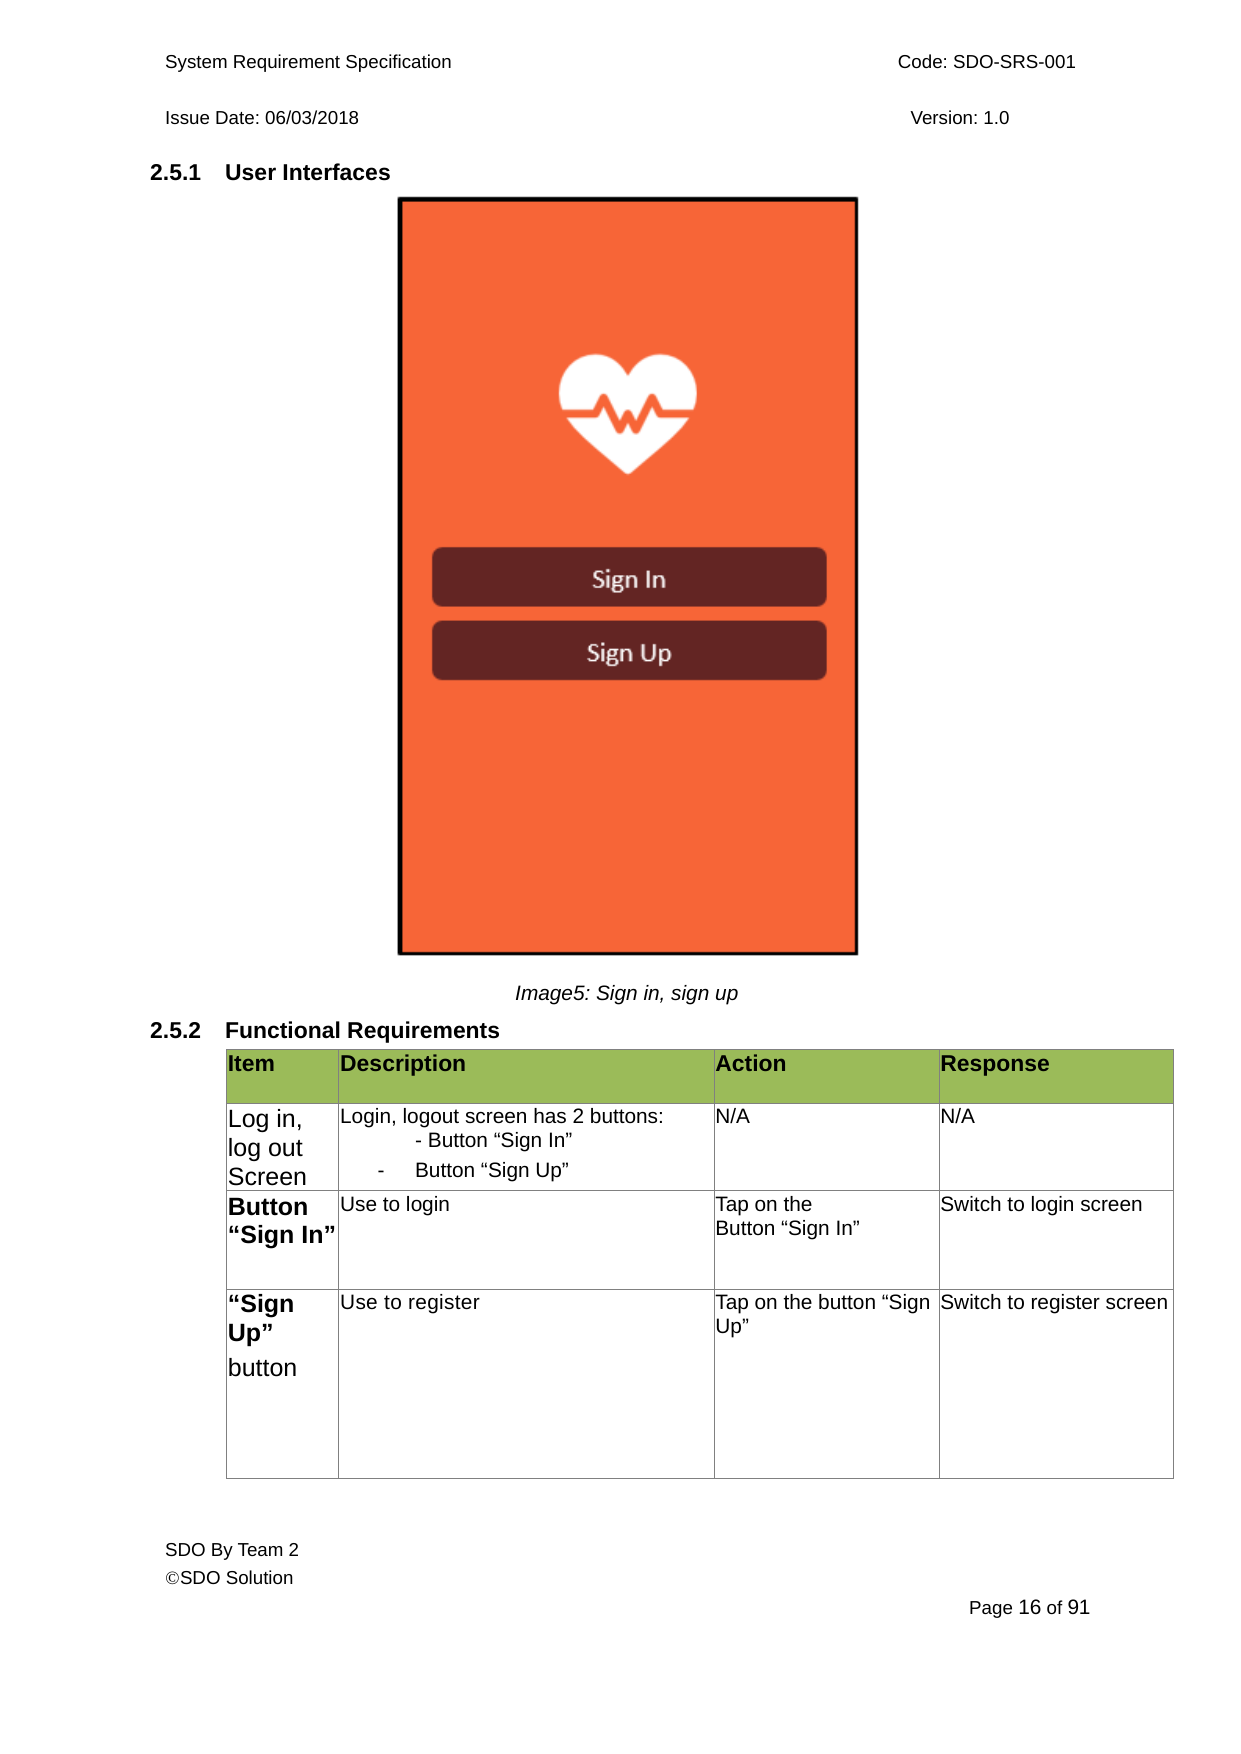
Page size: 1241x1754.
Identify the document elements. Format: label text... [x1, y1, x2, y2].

table_cell Log in, log out Screen [227, 1104, 338, 1190]
table_cell Tap on the button “Sign Up” [715, 1290, 939, 1478]
table_cell Login, logout screen has 2 buttons: - Button “Sign In” Button “Sign Up” [339, 1104, 714, 1190]
table_header Item [227, 1050, 338, 1103]
table_cell “Sign Up” button [227, 1290, 338, 1478]
table_cell N/A [940, 1104, 1173, 1190]
table_cell Use to login [339, 1191, 714, 1288]
picture [387, 191, 874, 968]
table_cell Button “Sign In” [227, 1191, 338, 1288]
table_header Action [715, 1050, 939, 1103]
table_cell Switch to register screen [940, 1290, 1173, 1478]
subtitle User Interfaces [150, 159, 1090, 185]
table_header Description [339, 1050, 714, 1103]
table_cell N/A [715, 1104, 939, 1190]
text Image5: Sign in, sign up [165, 980, 1090, 1004]
table_cell Switch to login screen [940, 1191, 1173, 1288]
table_cell Use to register [339, 1290, 714, 1478]
table_header Response [940, 1050, 1173, 1103]
subtitle Functional Requirements [150, 1017, 1090, 1043]
table_cell Tap on the Button “Sign In” [715, 1191, 939, 1288]
